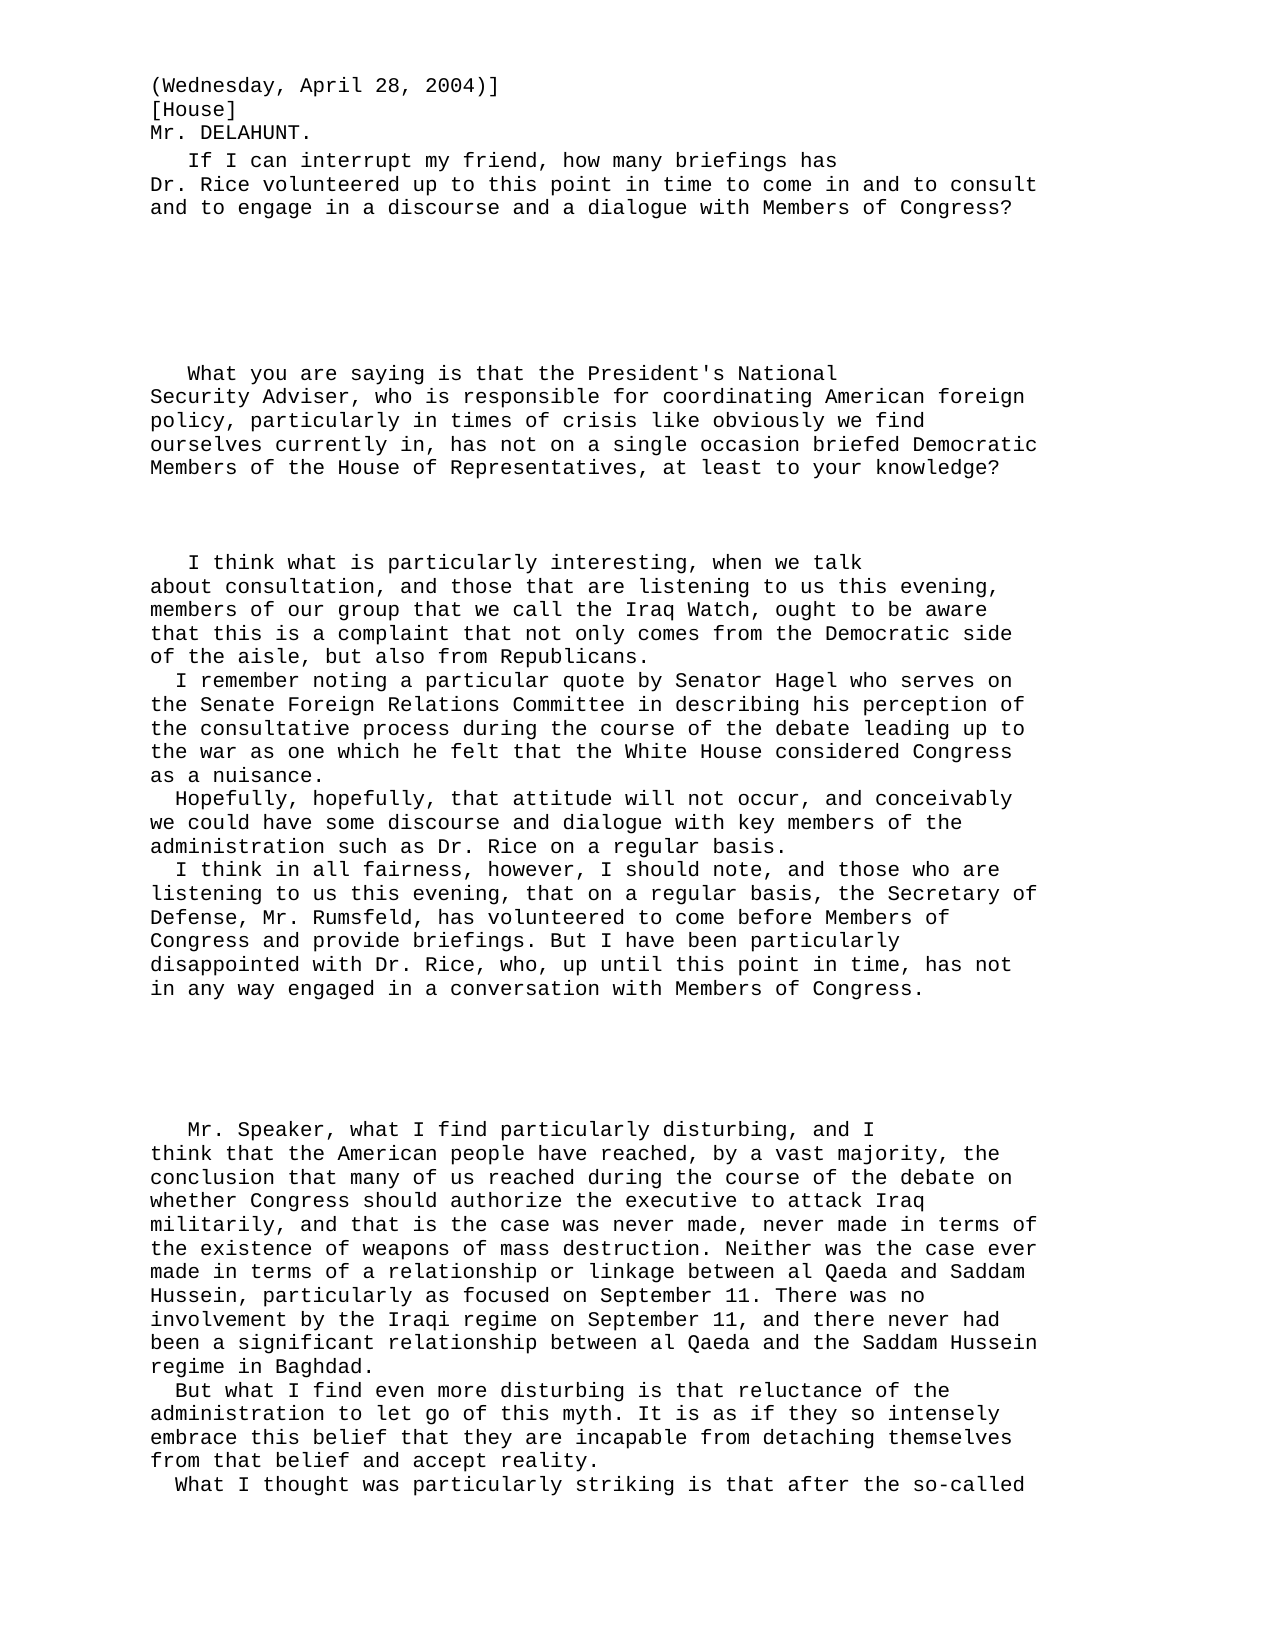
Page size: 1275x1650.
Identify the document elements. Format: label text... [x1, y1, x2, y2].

text I think what is particularly interesting, when we talk [150, 552, 1125, 576]
text I think in all fairness, however, I should note, and those who are [150, 859, 1125, 883]
text the war as one which he felt that the White House considered Congress [150, 741, 1125, 765]
text Dr. Rice volunteered up to this point in time to come in and to consult [150, 174, 1125, 197]
text militarily, and that is the case was never made, never made in terms of [150, 1214, 1125, 1238]
text What you are saying is that the President's National [150, 363, 1125, 386]
text Congress and provide briefings. But I have been particularly [150, 930, 1125, 954]
text What I thought was particularly striking is that after the so-called [150, 1474, 1125, 1498]
text whether Congress should authorize the executive to attack Iraq [150, 1190, 1125, 1214]
text Members of the House of Representatives, at least to your knowledge? [150, 457, 1125, 481]
text as a nuisance. [150, 765, 1125, 788]
text regime in Baghdad. [150, 1356, 1125, 1379]
text Security Adviser, who is responsible for coordinating American foreign [150, 386, 1125, 410]
text involvement by the Iraqi regime on September 11, and there never had [150, 1309, 1125, 1332]
text listening to us this evening, that on a regular basis, the Secretary of [150, 883, 1125, 907]
text Hussein, particularly as focused on September 11. There was no [150, 1285, 1125, 1309]
text that this is a complaint that not only comes from the Democratic side [150, 623, 1125, 647]
text disappointed with Dr. Rice, who, up until this point in time, has not [150, 954, 1125, 978]
text made in terms of a relationship or linkage between al Qaeda and Saddam [150, 1261, 1125, 1285]
text conclusion that many of us reached during the course of the debate on [150, 1167, 1125, 1190]
text embrace this belief that they are incapable from detaching themselves [150, 1427, 1125, 1451]
text from that belief and accept reality. [150, 1451, 1125, 1474]
text Hopefully, hopefully, that attitude will not occur, and conceivably [150, 788, 1125, 812]
text But what I find even more disturbing is that reluctance of the [150, 1379, 1125, 1403]
text ourselves currently in, has not on a single occasion briefed Democratic [150, 434, 1125, 457]
text administration such as Dr. Rice on a regular basis. [150, 836, 1125, 859]
text the Senate Foreign Relations Committee in describing his perception of [150, 694, 1125, 717]
text If I can interrupt my friend, how many briefings has [150, 150, 1125, 174]
text members of our group that we call the Iraq Watch, ought to be aware [150, 599, 1125, 623]
text in any way engaged in a conversation with Members of Congress. [150, 978, 1125, 1001]
text Defense, Mr. Rumsfeld, has volunteered to come before Members of [150, 907, 1125, 930]
text policy, particularly in times of crisis like obviously we find [150, 410, 1125, 434]
text Mr. Speaker, what I find particularly disturbing, and I [150, 1119, 1125, 1143]
text I remember noting a particular quote by Senator Hagel who serves on [150, 670, 1125, 694]
text we could have some discourse and dialogue with key members of the [150, 812, 1125, 836]
text about consultation, and those that are listening to us this evening, [150, 576, 1125, 599]
text of the aisle, but also from Republicans. [150, 647, 1125, 670]
text think that the American people have reached, by a vast majority, the [150, 1143, 1125, 1167]
text the consultative process during the course of the debate leading up to [150, 717, 1125, 741]
text the existence of weapons of mass destruction. Neither was the case ever [150, 1238, 1125, 1261]
text and to engage in a discourse and a dialogue with Members of Congress? [150, 197, 1125, 221]
text administration to let go of this myth. It is as if they so intensely [150, 1403, 1125, 1427]
text been a significant relationship between al Qaeda and the Saddam Hussein [150, 1332, 1125, 1356]
